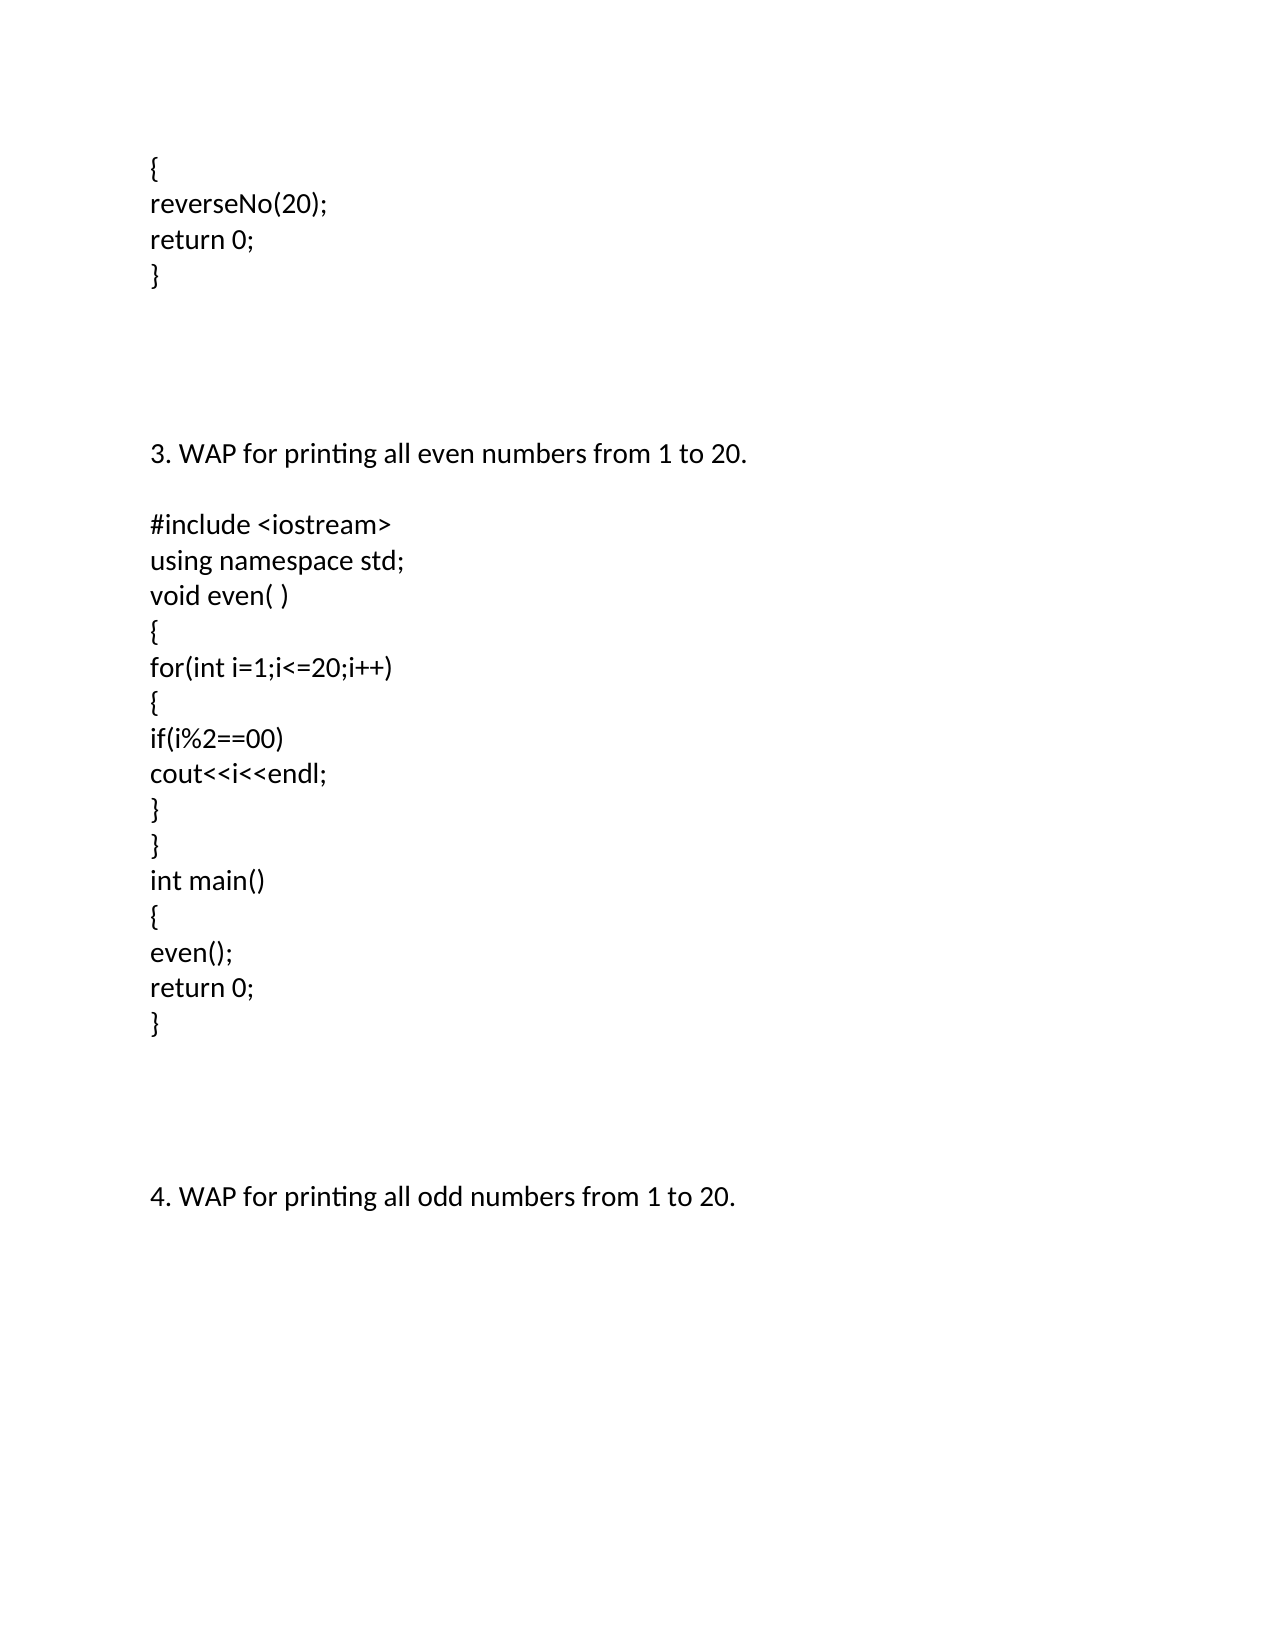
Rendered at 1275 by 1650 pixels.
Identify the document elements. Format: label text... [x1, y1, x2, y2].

text even(); [150, 934, 1125, 969]
text return 0; [150, 969, 1125, 1005]
text #include <iostream> [150, 506, 1125, 542]
text 3. WAP for printing all even numbers from 1 to 20. [150, 435, 1125, 471]
text } [150, 1005, 1125, 1041]
text } [150, 827, 1125, 862]
text { [150, 898, 1125, 934]
text } [150, 791, 1125, 827]
text if(i%2==00) [150, 720, 1125, 756]
text { [150, 613, 1125, 649]
text { [150, 684, 1125, 720]
text reverseNo(20); [150, 186, 1125, 221]
text return 0; [150, 221, 1125, 257]
text { [150, 150, 1125, 186]
text void even( ) [150, 577, 1125, 613]
text using namespace std; [150, 542, 1125, 577]
text } [150, 257, 1125, 292]
text 4. WAP for printing all odd numbers from 1 to 20. [150, 1178, 1125, 1214]
text int main() [150, 862, 1125, 898]
text cout<<i<<endl; [150, 756, 1125, 791]
text for(int i=1;i<=20;i++) [150, 649, 1125, 684]
